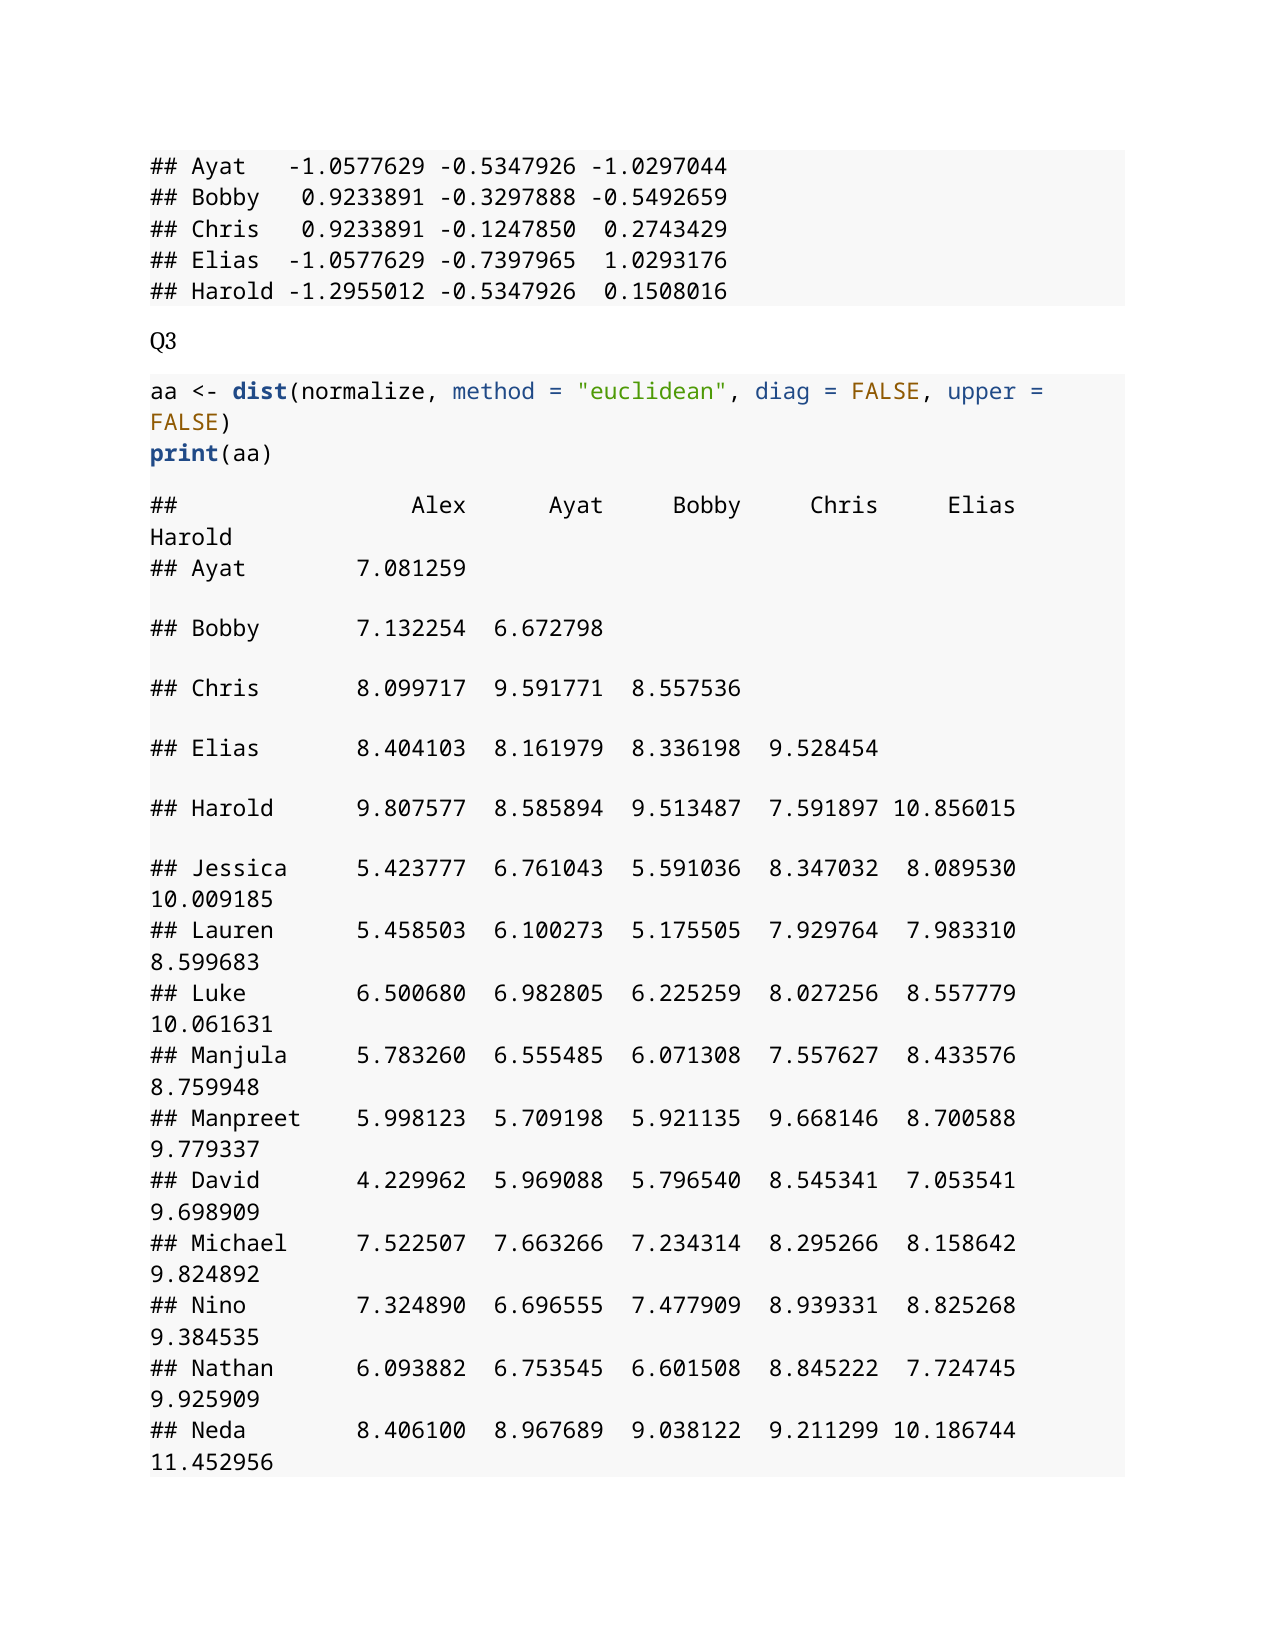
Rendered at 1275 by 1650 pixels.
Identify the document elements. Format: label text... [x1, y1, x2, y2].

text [150, 150, 1125, 306]
text aa <- dist(normalize, method = "euclidean", diag = FALSE, upper = FALSE) print(aa) [150, 374, 1125, 468]
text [150, 489, 1125, 1477]
text Q3 [150, 327, 1125, 356]
